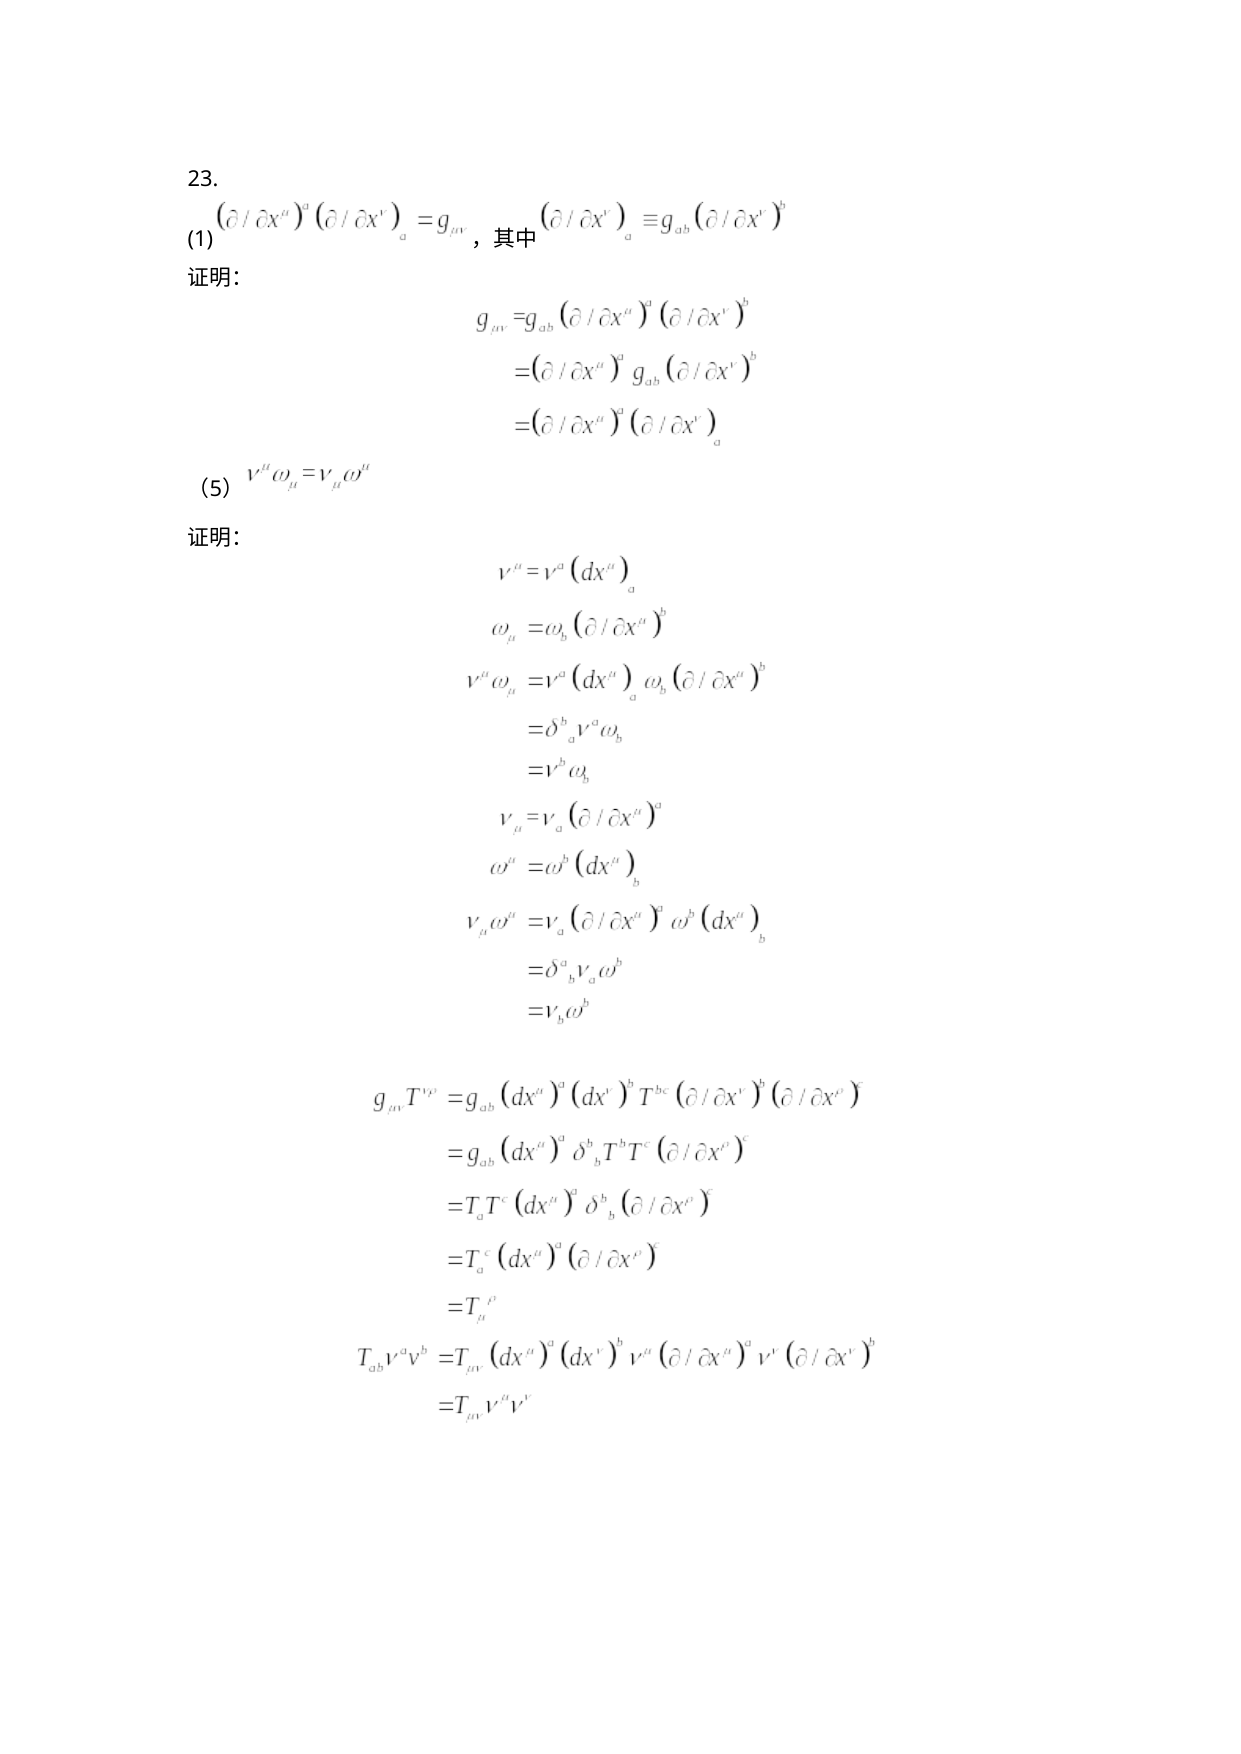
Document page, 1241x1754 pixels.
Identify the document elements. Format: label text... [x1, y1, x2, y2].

text （5） [187, 454, 1053, 519]
text 证明： [187, 259, 1053, 292]
text 23. [187, 162, 1053, 194]
text 证明： [187, 519, 1053, 552]
text (1)，其中 [187, 194, 1053, 259]
